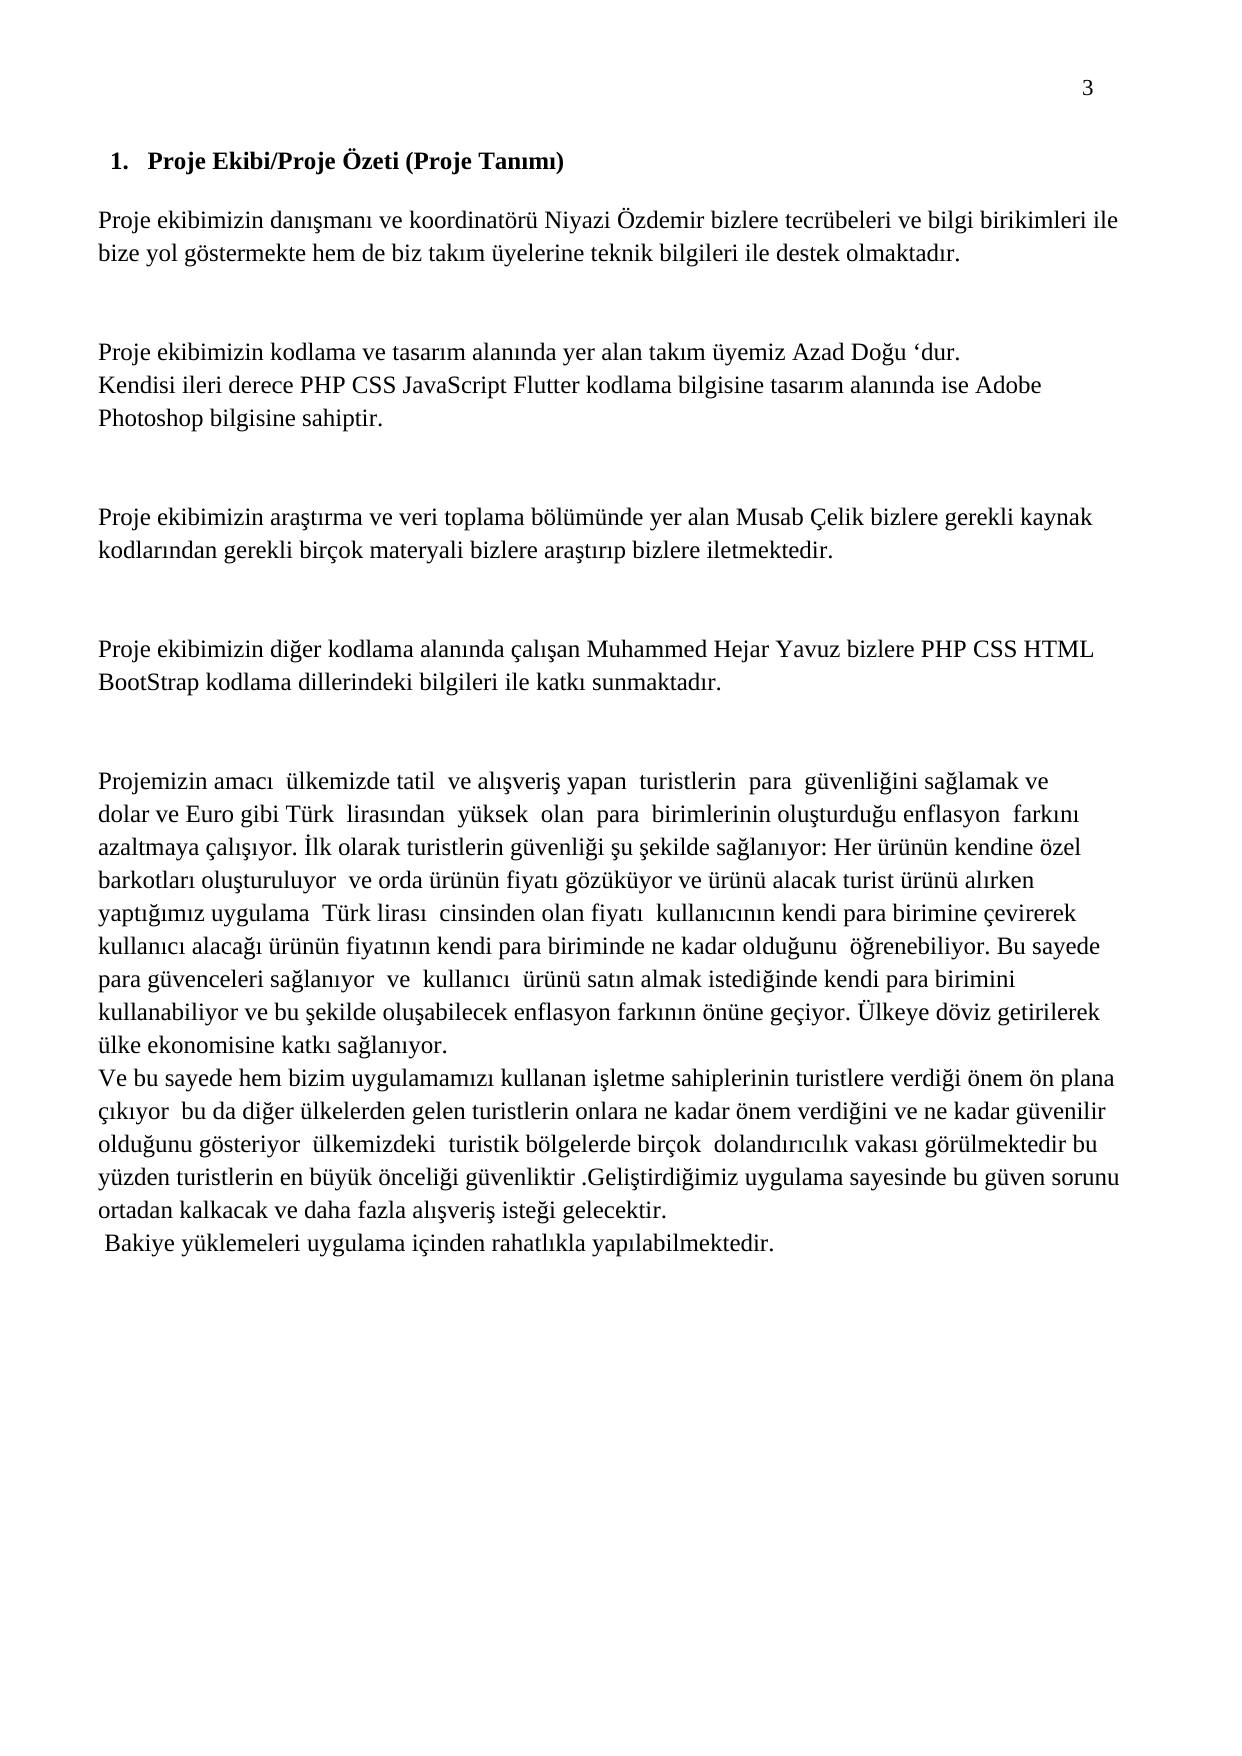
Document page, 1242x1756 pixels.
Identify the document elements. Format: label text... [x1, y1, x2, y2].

text Kendisi ileri derece PHP CSS JavaScript Flutter kodlama bilgisine tasarım alanında ise Adobe Photoshop bilgisine sahiptir. [98, 370, 1135, 432]
list Proje Ekibi/Proje Özeti (Proje Tanımı) [110, 146, 1135, 174]
text Projemizin amacı ülkemizde tatil ve alışveriş yapan turistlerin para güvenliğini sağlamak ve dolar ve Euro gibi Türk lirasından yüksek olan para birimlerinin oluşturduğu enflasyon farkını azaltmaya çalışıyor. İlk olarak turistlerin güvenliği şu şekilde sağlanıyor: Her ürünün kendine özel barkotları oluşturuluyor ve orda ürünün fiyatı gözüküyor ve ürünü alacak turist ürünü alırken yaptığımız uygulama Türk lirası cinsinden olan fiyatı kullanıcının kendi para birimine çevirerek kullanıcı alacağı ürünün fiyatının kendi para biriminde ne kadar olduğunu öğrenebiliyor. Bu sayede para güvenceleri sağlanıyor ve kullanıcı ürünü satın almak istediğinde kendi para birimini kullanabiliyor ve bu şekilde oluşabilecek enflasyon farkının önüne geçiyor. Ülkeye döviz getirilerek ülke ekonomisine katkı sağlanıyor. [98, 766, 1135, 1059]
text Proje ekibimizin danışmanı ve koordinatörü Niyazi Özdemir bizlere tecrübeleri ve bilgi birikimleri ile bize yol göstermekte hem de biz takım üyelerine teknik bilgileri ile destek olmaktadır. [98, 205, 1135, 267]
text Bakiye yüklemeleri uygulama içinden rahatlıkla yapılabilmektedir. [98, 1228, 1135, 1257]
text Ve bu sayede hem bizim uygulamamızı kullanan işletme sahiplerinin turistlere verdiği önem ön plana çıkıyor bu da diğer ülkelerden gelen turistlerin onlara ne kadar önem verdiğini ve ne kadar güvenilir olduğunu gösteriyor ülkemizdeki turistik bölgelerde birçok dolandırıcılık vakası görülmektedir bu yüzden turistlerin en büyük önceliği güvenliktir .Geliştirdiğimiz uygulama sayesinde bu güven sorunu ortadan kalkacak ve daha fazla alışveriş isteği gelecektir. [98, 1063, 1135, 1224]
text Proje ekibimizin araştırma ve veri toplama bölümünde yer alan Musab Çelik bizlere gerekli kaynak kodlarından gerekli birçok materyali bizlere araştırıp bizlere iletmektedir. [98, 502, 1135, 564]
text Proje ekibimizin kodlama ve tasarım alanında yer alan takım üyemiz Azad Doğu ‘dur. [98, 337, 1135, 366]
text Proje ekibimizin diğer kodlama alanında çalışan Muhammed Hejar Yavuz bizlere PHP CSS HTML BootStrap kodlama dillerindeki bilgileri ile katkı sunmaktadır. [98, 634, 1135, 696]
